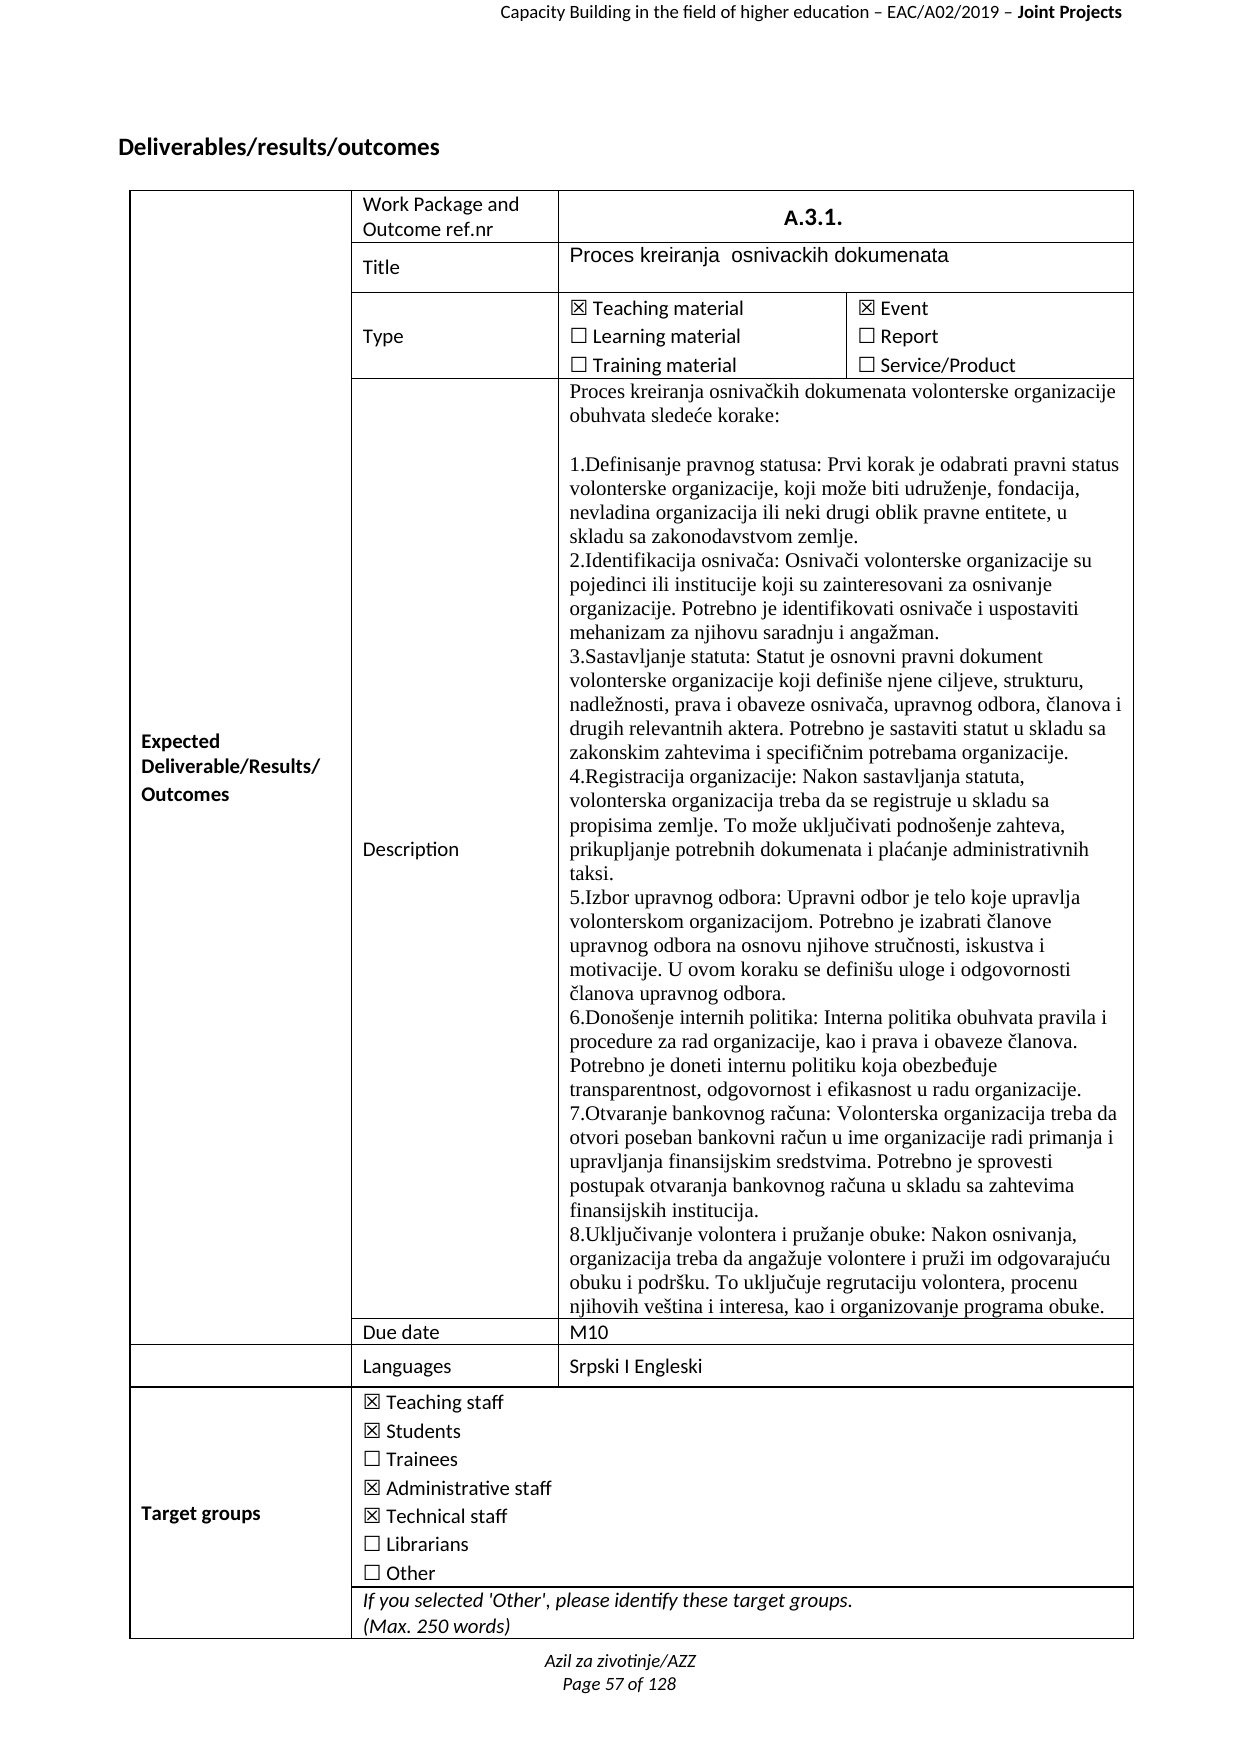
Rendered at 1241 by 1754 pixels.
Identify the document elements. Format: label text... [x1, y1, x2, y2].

text Deliverables/results/outcomes [118, 131, 1122, 162]
table_cell Teaching staff Students Trainees Administrative staff Technical staff Librarians Other [352, 1388, 1133, 1586]
table_cell Proces kreiranja osnivackih dokumenata [559, 243, 1133, 292]
table_cell Srpski I Engleski [559, 1345, 1133, 1386]
table_cell Type [352, 293, 558, 378]
table_cell [131, 1345, 351, 1386]
table_cell M10 [559, 1319, 1133, 1344]
table_header A.3.1. [559, 191, 1133, 242]
table_header Work Package and Outcome ref.nr [352, 191, 558, 242]
table_cell Due date [352, 1319, 558, 1344]
table_cell Target groups [131, 1388, 351, 1638]
table_cell Languages [352, 1345, 558, 1386]
table_cell Description [352, 379, 558, 1318]
table_cell Proces kreiranja osnivačkih dokumenata volonterske organizacije obuhvata sledeće korake: 1.Definisanje pravnog statusa: Prvi korak je odabrati pravni status volonterske organizacije, koji može biti udruženje, fondacija, nevladina organizacija ili neki drugi oblik pravne entitete, u skladu sa zakonodavstvom zemlje. 2.Identifikacija osnivača: Osnivači volonterske organizacije su pojedinci ili institucije koji su zainteresovani za osnivanje organizacije. Potrebno je identifikovati osnivače i uspostaviti mehanizam za njihovu saradnju i angažman. 3.Sastavljanje statuta: Statut je osnovni pravni dokument volonterske organizacije koji definiše njene ciljeve, strukturu, nadležnosti, prava i obaveze osnivača, upravnog odbora, članova i drugih relevantnih aktera. Potrebno je sastaviti statut u skladu sa zakonskim zahtevima i specifičnim potrebama organizacije. 4.Registracija organizacije: Nakon sastavljanja statuta, volonterska organizacija treba da se registruje u skladu sa propisima zemlje. To može uključivati podnošenje zahteva, prikupljanje potrebnih dokumenata i plaćanje administrativnih taksi. 5.Izbor upravnog odbora: Upravni odbor je telo koje upravlja volonterskom organizacijom. Potrebno je izabrati članove upravnog odbora na osnovu njihove stručnosti, iskustva i motivacije. U ovom koraku se definišu uloge i odgovornosti članova upravnog odbora. 6.Donošenje internih politika: Interna politika obuhvata pravila i procedure za rad organizacije, kao i prava i obaveze članova. Potrebno je doneti internu politiku koja obezbeđuje transparentnost, odgovornost i efikasnost u radu organizacije. 7.Otvaranje bankovnog računa: Volonterska organizacija treba da otvori poseban bankovni račun u ime organizacije radi primanja i upravljanja finansijskim sredstvima. Potrebno je sprovesti postupak otvaranja bankovnog računa u skladu sa zahtevima finansijskih institucija. 8.Uključivanje volontera i pružanje obuke: Nakon osnivanja, organizacija treba da angažuje volontere i pruži im odgovarajuću obuku i podršku. To uključuje regrutaciju volontera, procenu njihovih veština i interesa, kao i organizovanje programa obuke. [559, 379, 1133, 1318]
table_cell Teaching material Learning material Training material [559, 293, 846, 378]
table_header Expected Deliverable/Results/ Outcomes [131, 191, 351, 1344]
table_cell If you selected 'Other', please identify these target groups. (Max. 250 words) [352, 1588, 1133, 1638]
table_cell Title [352, 243, 558, 292]
table_cell Event Report Service/Product [847, 293, 1133, 378]
